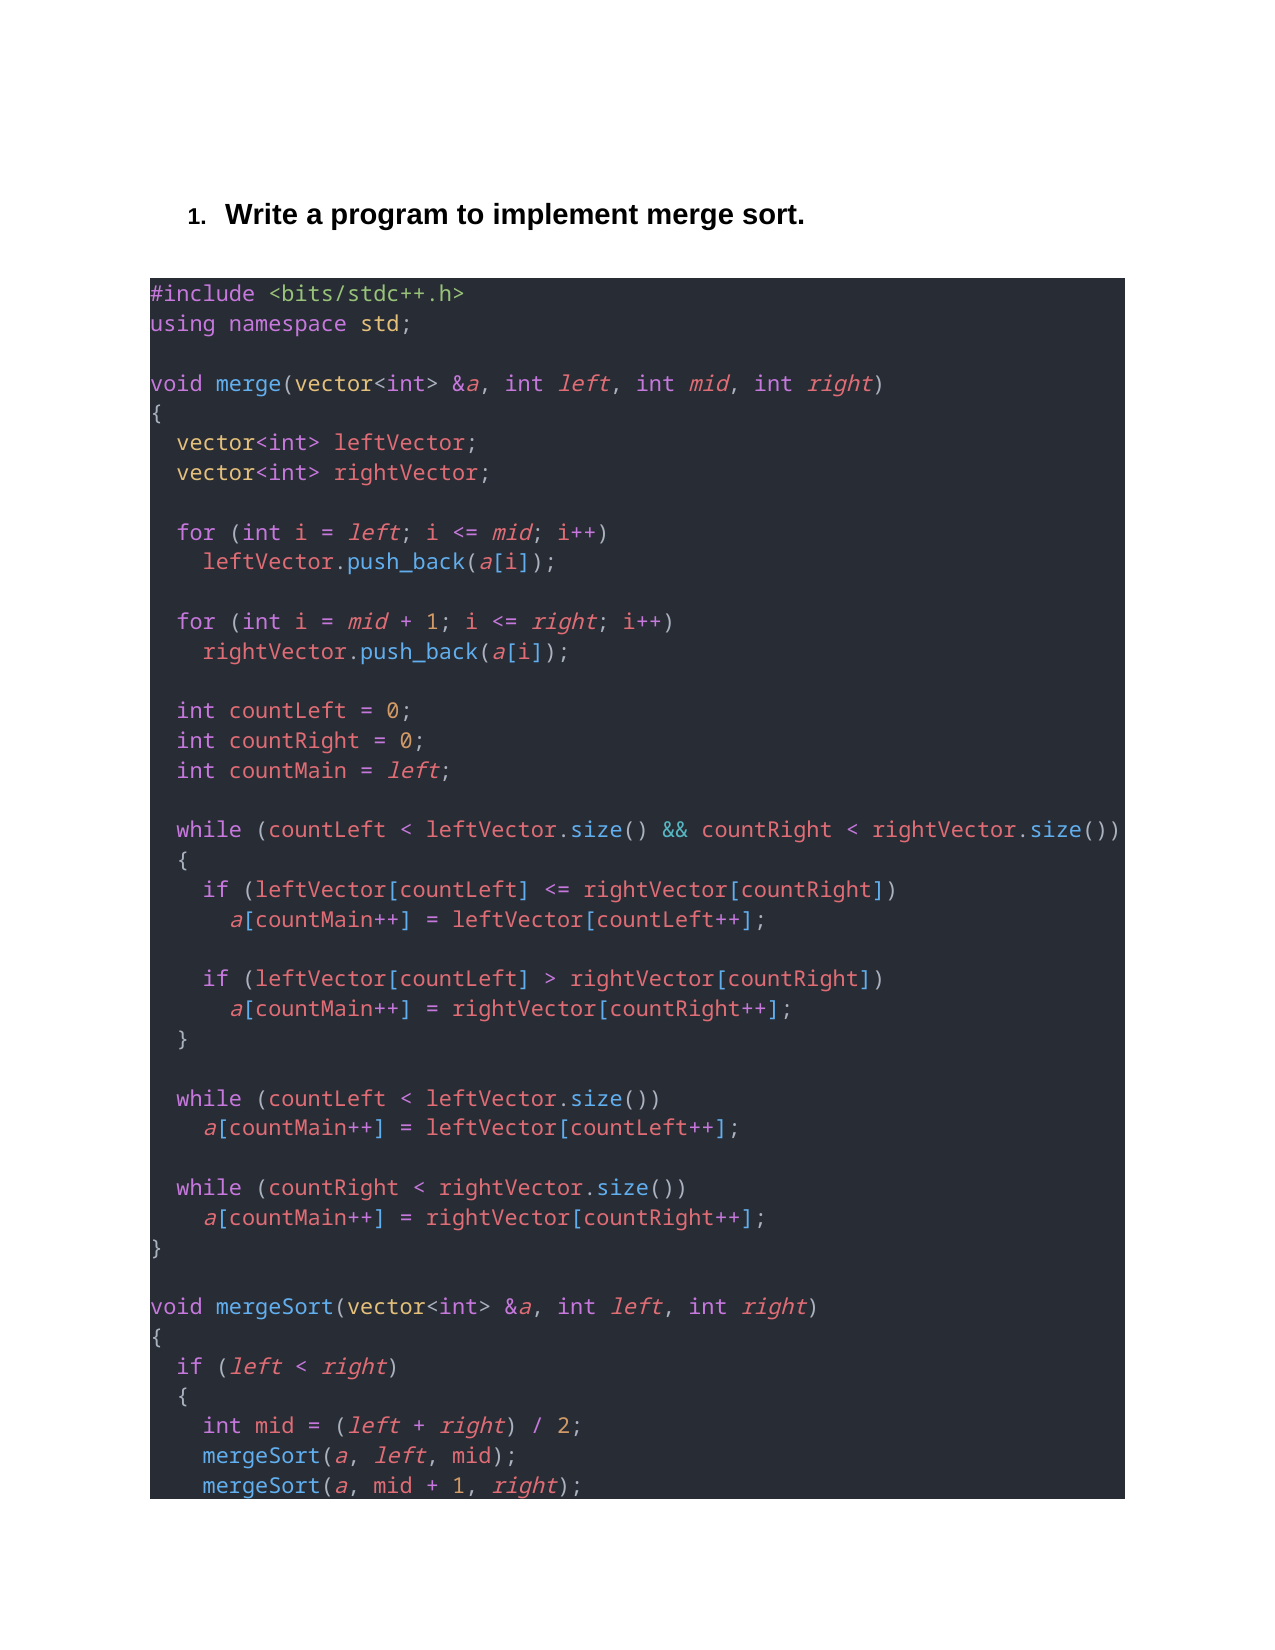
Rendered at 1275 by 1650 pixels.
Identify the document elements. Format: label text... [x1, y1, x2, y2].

text void mergeSort(vector<int> &a, int left, int right) [150, 1291, 1125, 1321]
text a[countMain++] = rightVector[countRight++]; [150, 1202, 1125, 1231]
text } [150, 1231, 1125, 1261]
text a[countMain++] = leftVector[countLeft++]; [150, 904, 1125, 933]
text mergeSort(a, left, mid); [150, 1440, 1125, 1470]
text if (left < right) [150, 1351, 1125, 1380]
text while (countLeft < leftVector.size() && countRight < rightVector.size()) [150, 814, 1125, 844]
text a[countMain++] = rightVector[countRight++]; [150, 993, 1125, 1023]
text if (leftVector[countLeft] > rightVector[countRight]) [150, 963, 1125, 993]
text if (leftVector[countLeft] <= rightVector[countRight]) [150, 874, 1125, 904]
text vector<int> leftVector; [150, 427, 1125, 457]
text int mid = (left + right) / 2; [150, 1410, 1125, 1440]
text int countLeft = 0; [150, 695, 1125, 725]
text while (countRight < rightVector.size()) [150, 1172, 1125, 1202]
text #include <bits/stdc++.h> [150, 278, 1125, 308]
text a[countMain++] = leftVector[countLeft++]; [150, 1112, 1125, 1142]
text } [150, 1023, 1125, 1053]
text rightVector.push_back(a[i]); [150, 636, 1125, 665]
text int countMain = left; [150, 755, 1125, 784]
list Write‌ ‌a‌ ‌program‌ ‌to‌ ‌implement‌ ‌merge‌ ‌sort. ‌ [187, 197, 1125, 230]
text using namespace std; [150, 308, 1125, 338]
text { [150, 844, 1125, 874]
text mergeSort(a, mid + 1, right); [150, 1470, 1125, 1499]
text for (int i = left; i <= mid; i++) [150, 516, 1125, 546]
text void merge(vector<int> &a, int left, int mid, int right) [150, 367, 1125, 397]
text for (int i = mid + 1; i <= right; i++) [150, 606, 1125, 636]
text vector<int> rightVector; [150, 457, 1125, 487]
text while (countLeft < leftVector.size()) [150, 1082, 1125, 1112]
text int countRight = 0; [150, 725, 1125, 755]
text { [150, 1321, 1125, 1351]
text { [150, 1380, 1125, 1410]
text leftVector.push_back(a[i]); [150, 546, 1125, 576]
text { [150, 397, 1125, 427]
